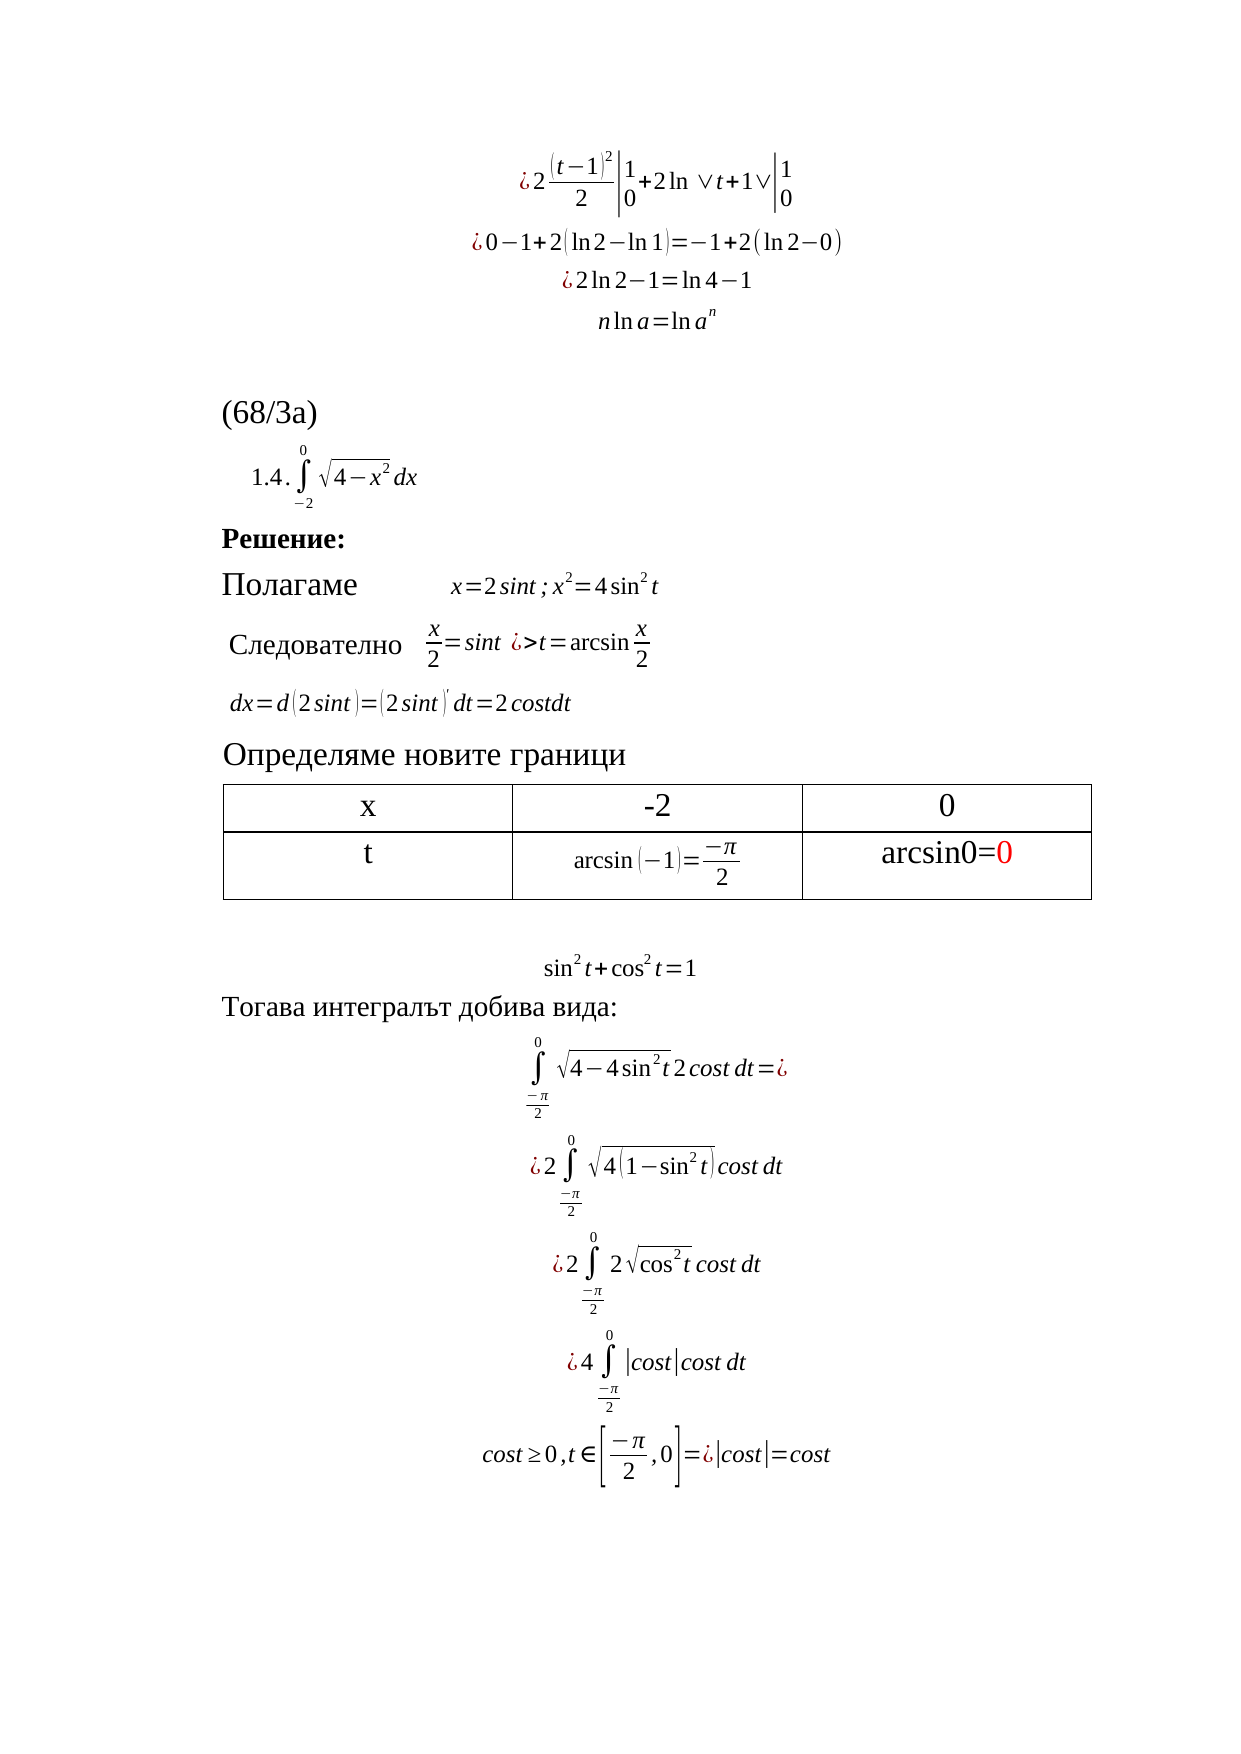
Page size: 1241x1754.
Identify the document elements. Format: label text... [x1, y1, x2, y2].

table_cell t [224, 833, 512, 899]
table_header x [224, 785, 512, 831]
table_header 0 [803, 785, 1091, 831]
text Решение: [148, 521, 1093, 554]
text Тогава интегралът добива вида: [148, 989, 1093, 1023]
table_cell [513, 833, 802, 899]
table_header -2 [513, 785, 802, 831]
list Определяме новите граници [223, 734, 1093, 773]
table_cell arcsin0=0 [803, 833, 1091, 899]
text Полагаме [148, 564, 1093, 603]
text (68/3a) [148, 392, 1093, 430]
text Следователно [148, 614, 1093, 673]
